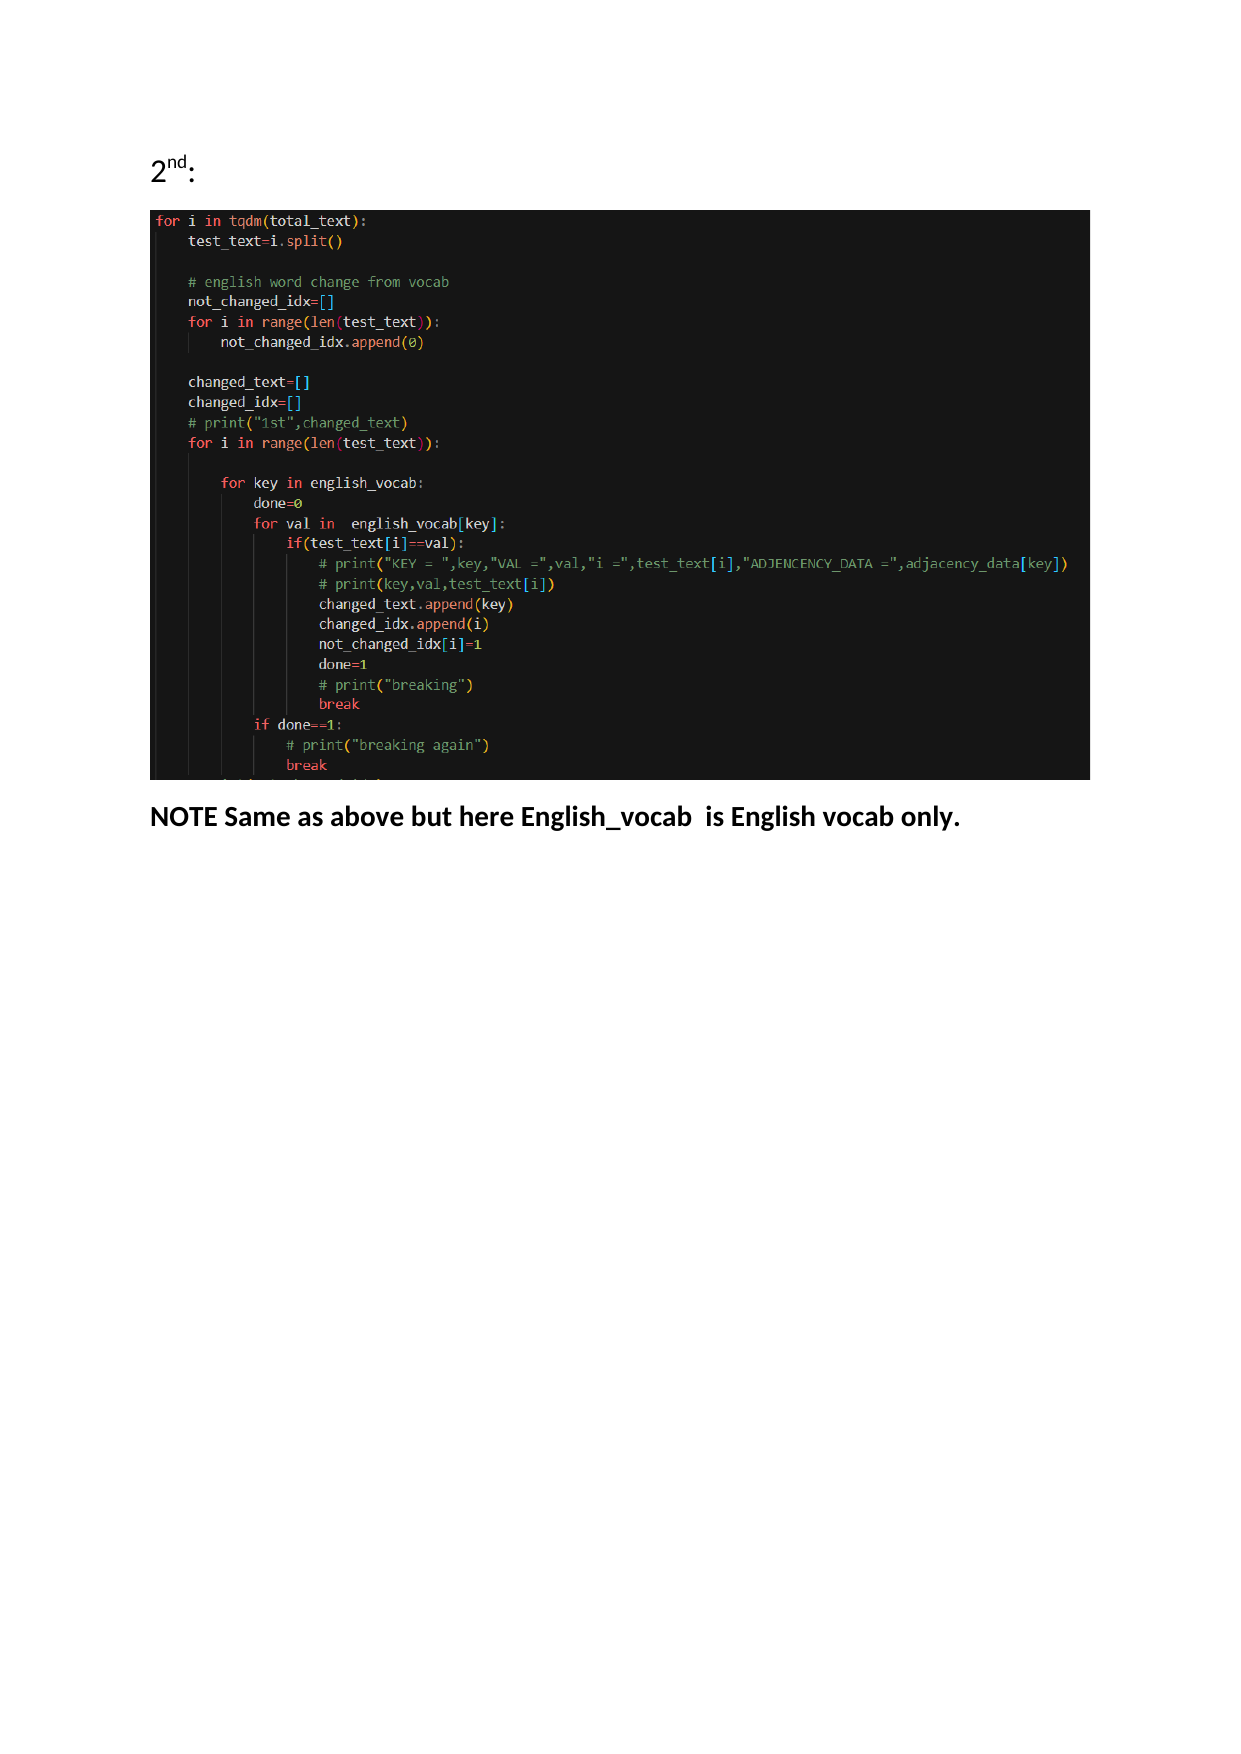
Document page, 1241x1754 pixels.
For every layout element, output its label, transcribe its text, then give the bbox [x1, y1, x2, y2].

picture [150, 210, 1091, 780]
text NOTE Same as above but here English_vocab is English vocab only. [150, 798, 1090, 834]
text 2nd: [150, 150, 1090, 191]
